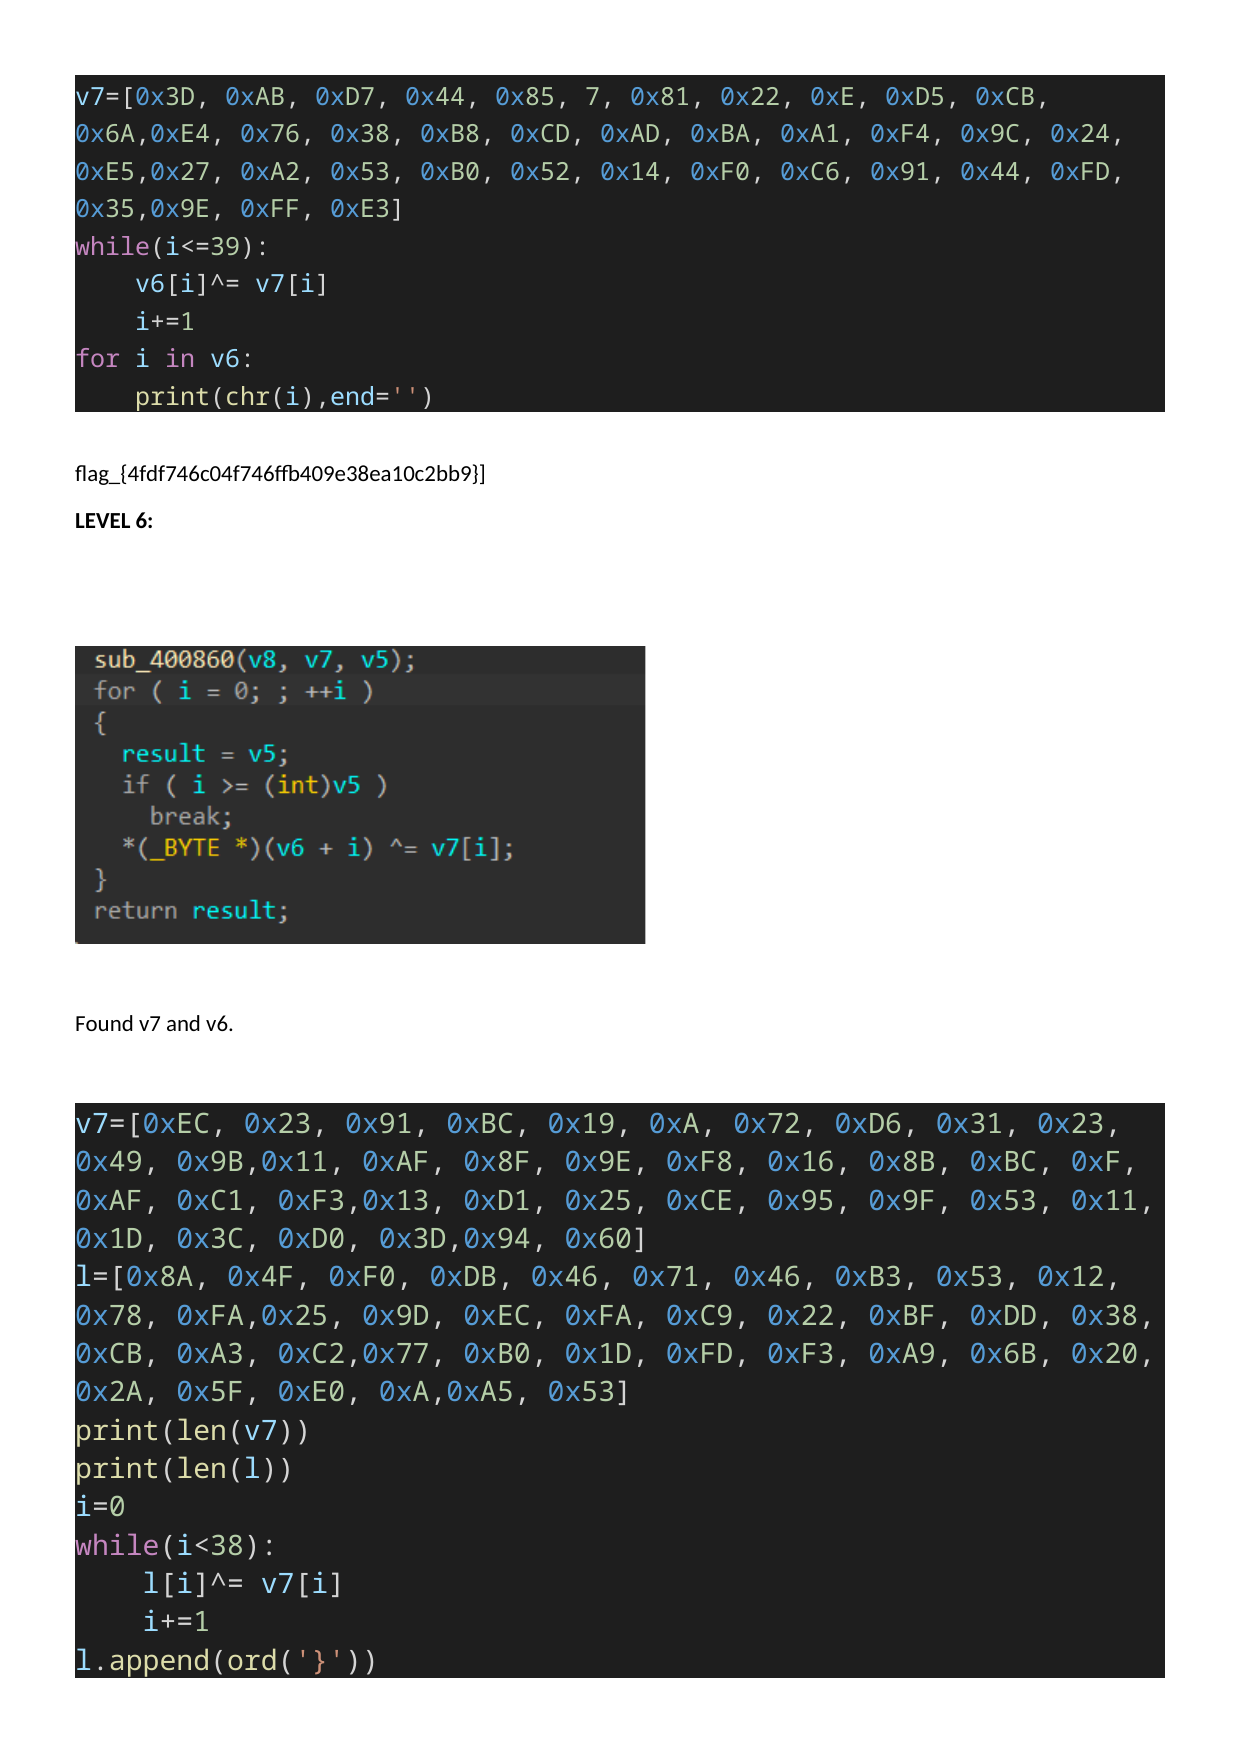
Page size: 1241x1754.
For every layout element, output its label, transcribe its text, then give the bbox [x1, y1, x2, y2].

text i+=1 [75, 1602, 1165, 1640]
text v7=[0xEC, 0x23, 0x91, 0xBC, 0x19, 0xA, 0x72, 0xD6, 0x31, 0x23, 0x49, 0x9B,0x11, 0xAF, 0x8F, 0x9E, 0xF8, 0x16, 0x8B, 0xBC, 0xF, 0xAF, 0xC1, 0xF3,0x13, 0xD1, 0x25, 0xCE, 0x95, 0x9F, 0x53, 0x11, 0x1D, 0x3C, 0xD0, 0x3D,0x94, 0x60] [75, 1103, 1165, 1257]
text for i in v6: [75, 337, 1165, 375]
text LEVEL 6: [75, 506, 1165, 534]
text Found v7 and v6. [75, 1009, 1165, 1038]
text i=0 [75, 1487, 1165, 1525]
text print(chr(i),end='') [75, 375, 1165, 412]
text l.append(ord('}')) [75, 1640, 1165, 1678]
text while(i<=39): [75, 225, 1165, 262]
text i+=1 [75, 300, 1165, 337]
text while(i<38): [75, 1525, 1165, 1563]
text l[i]^= v7[i] [75, 1563, 1165, 1602]
picture [75, 646, 646, 944]
text v7=[0x3D, 0xAB, 0xD7, 0x44, 0x85, 7, 0x81, 0x22, 0xE, 0xD5, 0xCB, 0x6A,0xE4, 0x76, 0x38, 0xB8, 0xCD, 0xAD, 0xBA, 0xA1, 0xF4, 0x9C, 0x24, 0xE5,0x27, 0xA2, 0x53, 0xB0, 0x52, 0x14, 0xF0, 0xC6, 0x91, 0x44, 0xFD, 0x35,0x9E, 0xFF, 0xE3] [75, 75, 1165, 225]
text flag_{4fdf746c04f746ffb409e38ea10c2bb9}] [75, 459, 1165, 487]
text l=[0x8A, 0x4F, 0xF0, 0xDB, 0x46, 0x71, 0x46, 0xB3, 0x53, 0x12, 0x78, 0xFA,0x25, 0x9D, 0xEC, 0xFA, 0xC9, 0x22, 0xBF, 0xDD, 0x38, 0xCB, 0xA3, 0xC2,0x77, 0xB0, 0x1D, 0xFD, 0xF3, 0xA9, 0x6B, 0x20, 0x2A, 0x5F, 0xE0, 0xA,0xA5, 0x53] [75, 1257, 1165, 1410]
text v6[i]^= v7[i] [75, 262, 1165, 300]
text print(len(l)) [75, 1448, 1165, 1487]
text print(len(v7)) [75, 1410, 1165, 1448]
